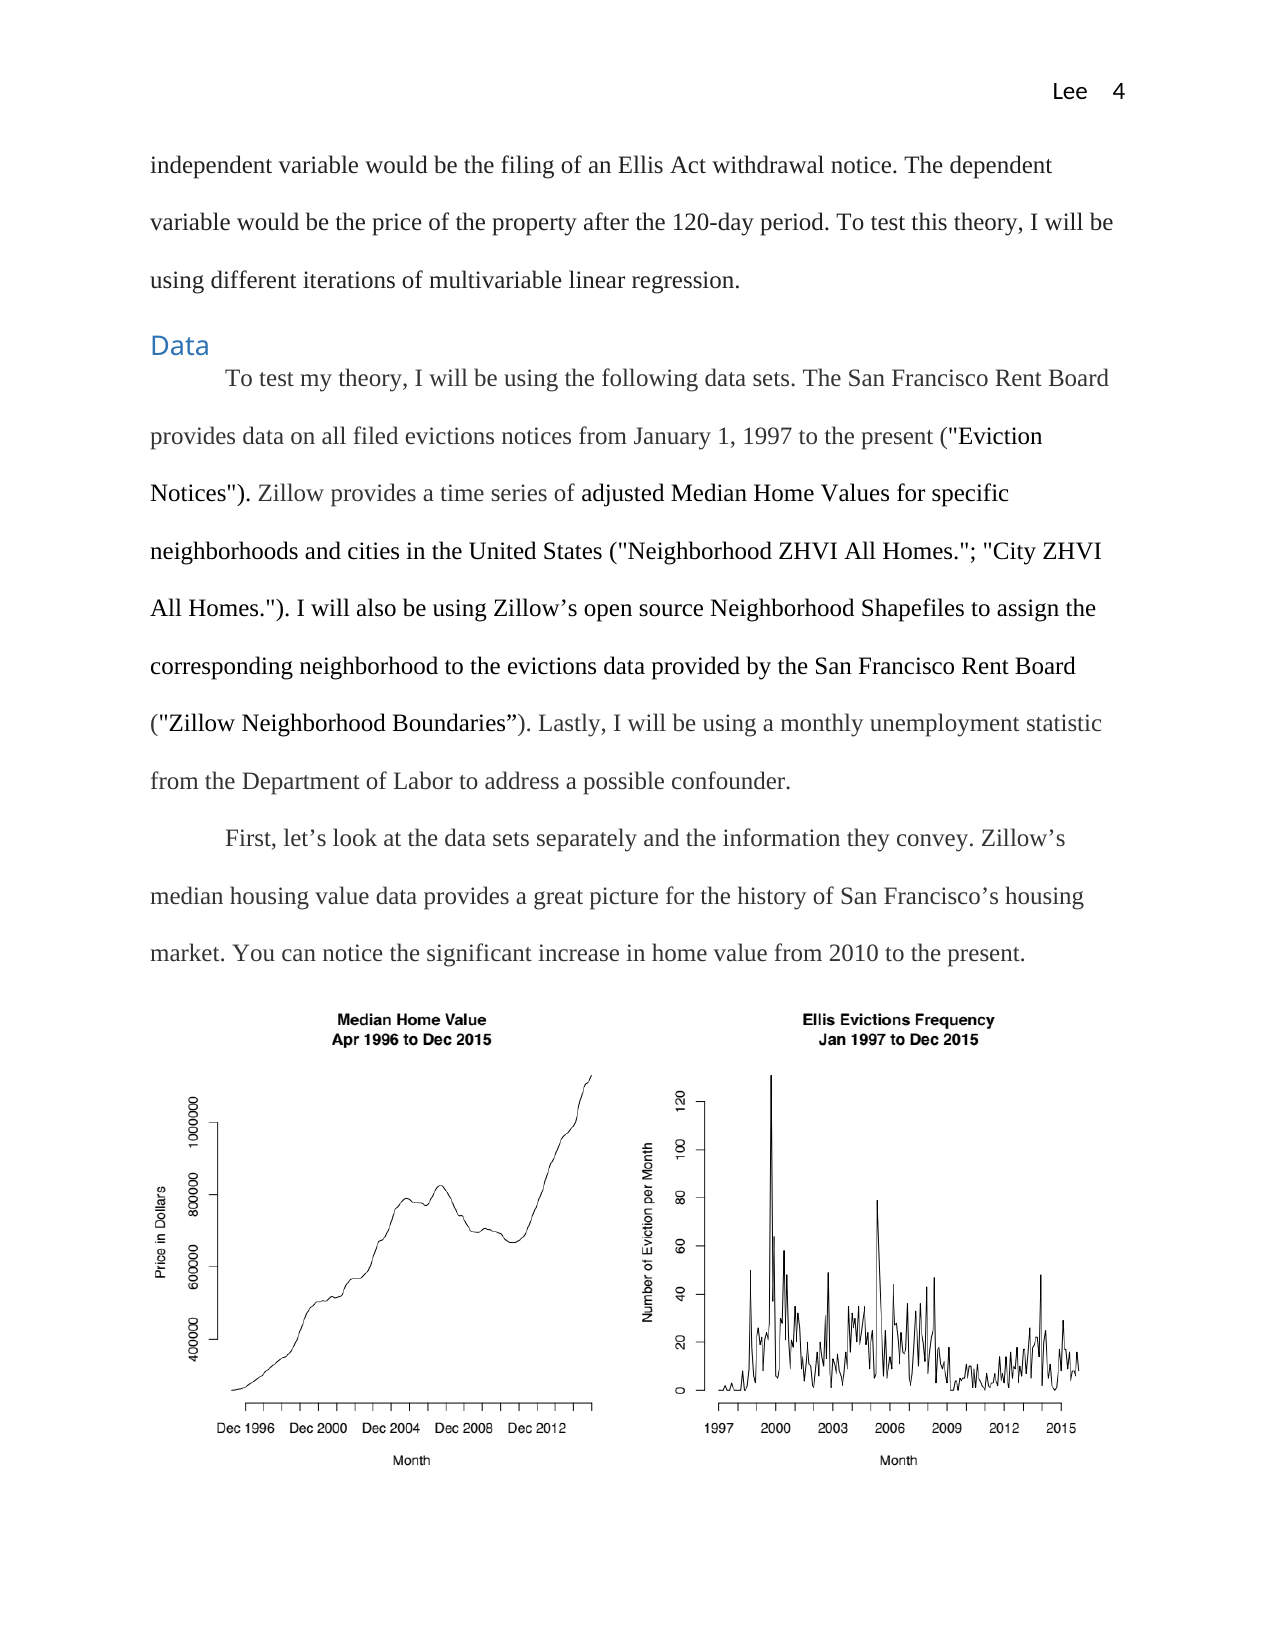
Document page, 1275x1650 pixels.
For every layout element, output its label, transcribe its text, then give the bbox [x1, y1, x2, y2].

subtitle Data [150, 327, 1125, 363]
text First, let’s look at the data sets separately and the information they convey. Zillow’s median housing value data provides a great picture for the history of San Francisco’s housing market. You can notice the significant increase in home value from 2010 to the present. [150, 823, 1125, 967]
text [150, 150, 1125, 294]
text To test my theory, I will be using the following data sets. The San Francisco Rent Board provides data on all filed evictions notices from January 1, 1997 to the present ("Eviction Notices"). Zillow provides a time series of adjusted Median Home Values for specific neighborhoods and cities in the United States ("Neighborhood ZHVI All Homes."; "City ZHVI All Homes."). I will also be using Zillow’s open source Neighborhood Shapefiles to assign the corresponding neighborhood to the evictions data provided by the San Francisco Rent Board ("Zillow Neighborhood Boundaries”). Lastly, I will be using a monthly unemployment statistic from the Department of Labor to address a possible confounder. [150, 363, 1125, 795]
